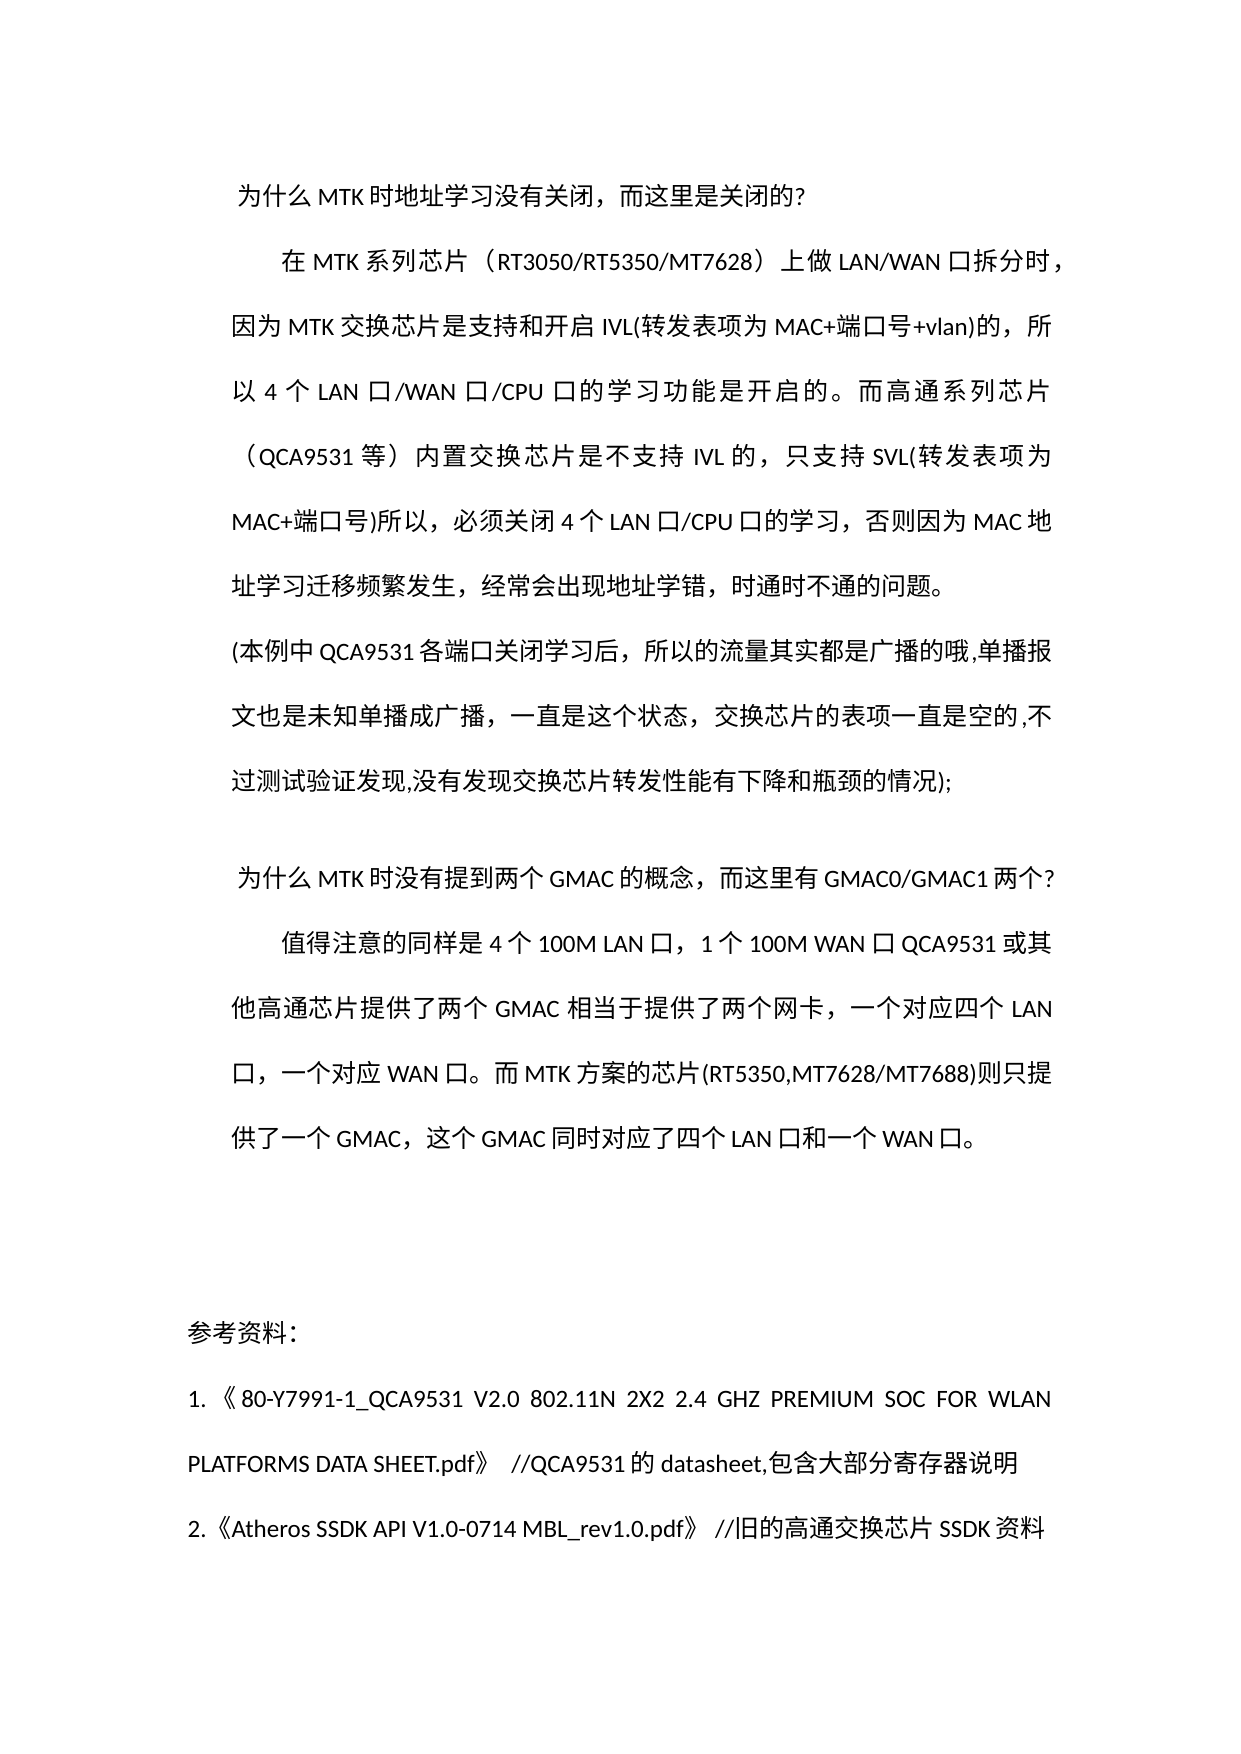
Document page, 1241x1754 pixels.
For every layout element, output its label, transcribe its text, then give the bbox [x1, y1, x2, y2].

list 为什么MTK时没有提到两个GMAC的概念，而这里有GMAC0/GMAC1两个? [187, 844, 1053, 909]
text 2.《Atheros SSDK API V1.0-0714 MBL_rev1.0.pdf》 //旧的高通交换芯片SSDK资料 [187, 1494, 1053, 1559]
text 值得注意的同样是4个100M LAN口，1个100M WAN口QCA9531或其他高通芯片提供了两个GMAC 相当于提供了两个网卡，一个对应四个LAN口，一个对应WAN口。而MTK方案的芯片(RT5350,MT7628/MT7688)则只提供了一个GMAC，这个GMAC同时对应了四个LAN口和一个WAN口。 [231, 909, 1053, 1169]
list (本例中QCA9531各端口关闭学习后，所以的流量其实都是广播的哦,单播报文也是未知单播成广播，一直是这个状态，交换芯片的表项一直是空的,不过测试验证发现,没有发现交换芯片转发性能有下降和瓶颈的情况); [231, 617, 1053, 812]
text 1.《80-Y7991-1_QCA9531 V2.0 802.11N 2X2 2.4 GHZ PREMIUM SOC FOR WLAN PLATFORMS DATA SHEET.pdf》 //QCA9531的datasheet,包含大部分寄存器说明 [187, 1364, 1053, 1494]
list 为什么MTK时地址学习没有关闭，而这里是关闭的? [187, 162, 1053, 227]
list 在MTK系列芯片（RT3050/RT5350/MT7628）上做LAN/WAN口拆分时，因为MTK交换芯片是支持和开启IVL(转发表项为MAC+端口号+vlan)的，所以4个LAN口/WAN口/CPU口的学习功能是开启的。而高通系列芯片（QCA9531等）内置交换芯片是不支持IVL的，只支持SVL(转发表项为MAC+端口号)所以，必须关闭4个LAN口/CPU口的学习，否则因为MAC地址学习迁移频繁发生，经常会出现地址学错，时通时不通的问题。 [231, 227, 1053, 617]
text 参考资料： [187, 1299, 1053, 1364]
